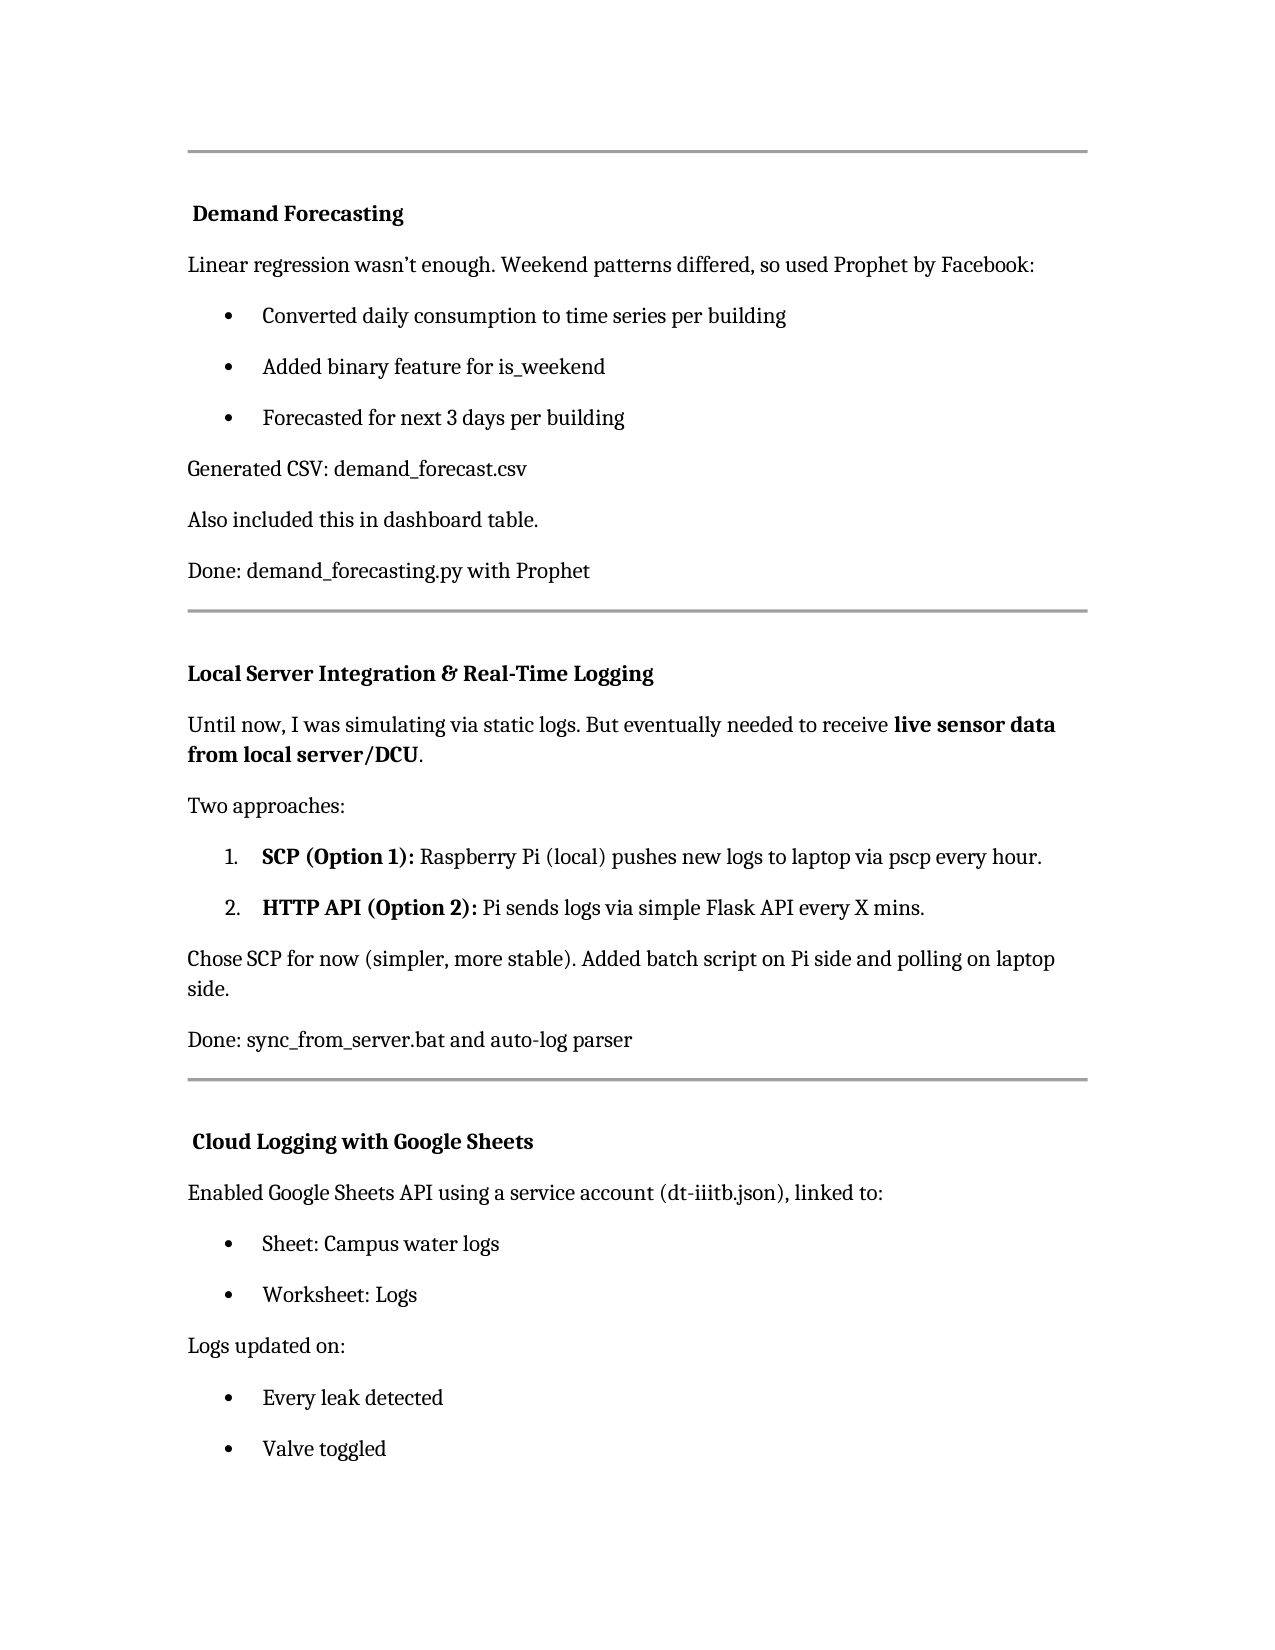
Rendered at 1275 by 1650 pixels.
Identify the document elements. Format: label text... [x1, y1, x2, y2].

text Also included this in dashboard table. [187, 507, 1087, 534]
text Local Server Integration & Real-Time Logging [187, 660, 1087, 687]
text Generated CSV: demand_forecast.csv [187, 456, 1087, 483]
text Done: demand_forecasting.py with Prophet [187, 558, 1087, 585]
text Chose SCP for now (simpler, more stable). Added batch script on Pi side and polling on laptop side. [187, 946, 1087, 1002]
text Logs updated on: [187, 1333, 1087, 1360]
text Two approaches: [187, 793, 1087, 819]
text Linear regression wasn’t enough. Weekend patterns differed, so used Prophet by Facebook: [187, 252, 1087, 278]
list Valve toggled [225, 1435, 1087, 1462]
text Enabled Google Sheets API using a service account (dt-iiitb.json), linked to: [187, 1180, 1087, 1207]
list Forecasted for next 3 days per building [225, 405, 1087, 432]
text Until now, I was simulating via static logs. But eventually needed to receive live sensor data from local server/DCU. [187, 711, 1087, 768]
text Cloud Logging with Google Sheets [187, 1129, 1087, 1156]
list Added binary feature for is_weekend [225, 354, 1087, 381]
list Every leak detected [225, 1384, 1087, 1411]
list HTTP API (Option 2): Pi sends logs via simple Flask API every X mins. [225, 895, 1087, 921]
text Demand Forecasting [187, 201, 1087, 227]
list Sheet: Campus water logs [225, 1231, 1087, 1258]
list SCP (Option 1): Raspberry Pi (local) pushes new logs to laptop via pscp every hour. [225, 844, 1087, 870]
list Converted daily consumption to time series per building [225, 303, 1087, 329]
text Done: sync_from_server.bat and auto-log parser [187, 1027, 1087, 1053]
list Worksheet: Logs [225, 1282, 1087, 1309]
